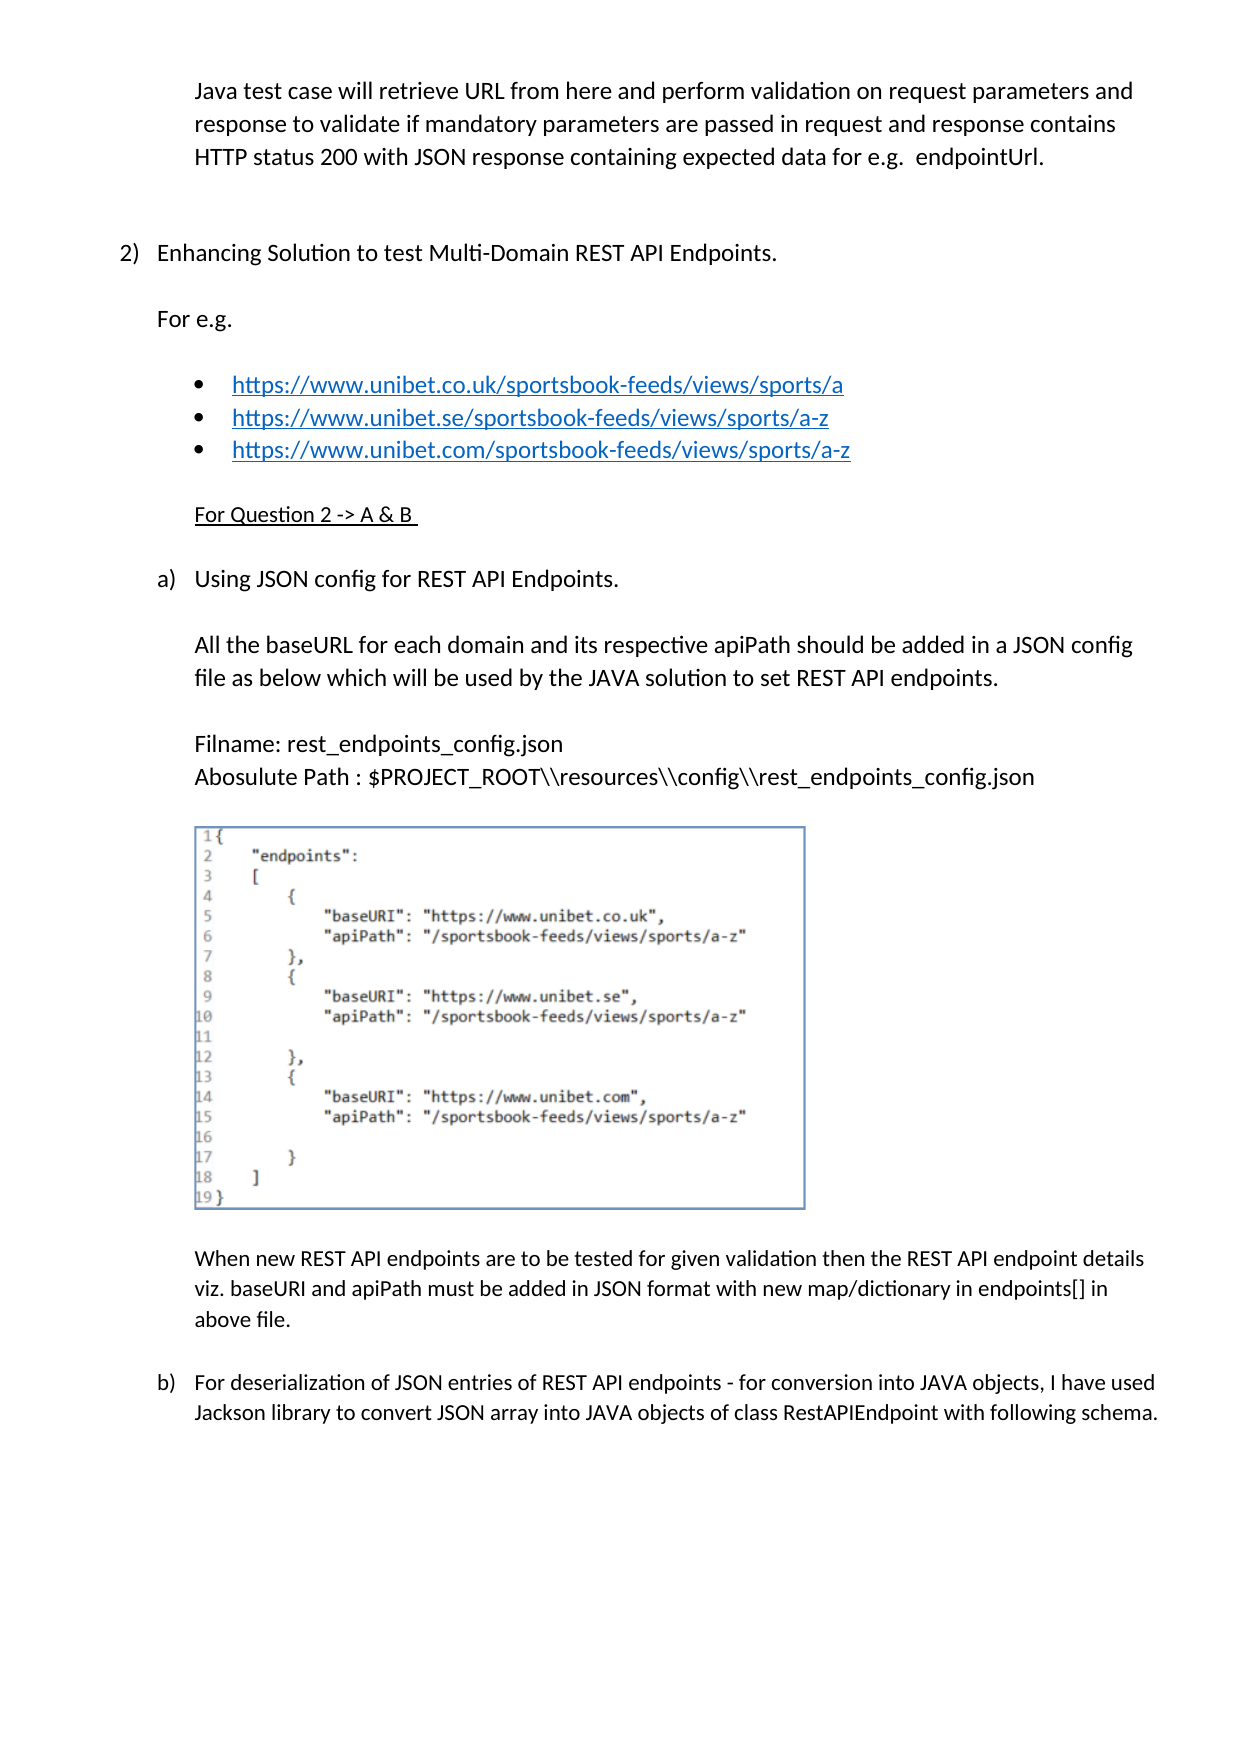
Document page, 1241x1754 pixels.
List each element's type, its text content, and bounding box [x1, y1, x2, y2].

list All the baseURL for each domain and its respective apiPath should be added in a JSON config file as below which will be used by the JAVA solution to set REST API endpoints. [194, 629, 1165, 693]
list Filname: rest_endpoints_config.json [194, 728, 1165, 759]
list Abosulute Path : $PROJECT_ROOT\\resources\\config\\rest_endpoints_config.json [194, 761, 1165, 792]
list For Question 2 -> A & B [194, 500, 1165, 528]
list https://www.unibet.com/sportsbook-feeds/views/sports/a-z [194, 434, 1165, 465]
list https://www.unibet.co.uk/sportsbook-feeds/views/sports/a [194, 369, 1165, 399]
list Enhancing Solution to test Multi-Domain REST API Endpoints. [119, 237, 1165, 268]
list Using JSON config for REST API Endpoints. [157, 563, 1165, 594]
list For deserialization of JSON entries of REST API endpoints - for conversion into JAVA objects, I have used Jackson library to convert JSON array into JAVA objects of class RestAPIEndpoint with following schema. [157, 1368, 1165, 1426]
list Java test case will retrieve URL from here and perform validation on request parameters and response to validate if mandatory parameters are passed in request and response contains HTTP status 200 with JSON response containing expected data for e.g. endpointUrl. [194, 75, 1165, 171]
list https://www.unibet.se/sportsbook-feeds/views/sports/a-z [194, 402, 1165, 432]
list When new REST API endpoints are to be tested for given validation then the REST API endpoint details viz. baseURI and apiPath must be added in JSON format with new map/dictionary in endpoints[] in above file. [194, 1244, 1165, 1333]
picture [194, 826, 806, 1210]
list For e.g. [157, 303, 1165, 333]
